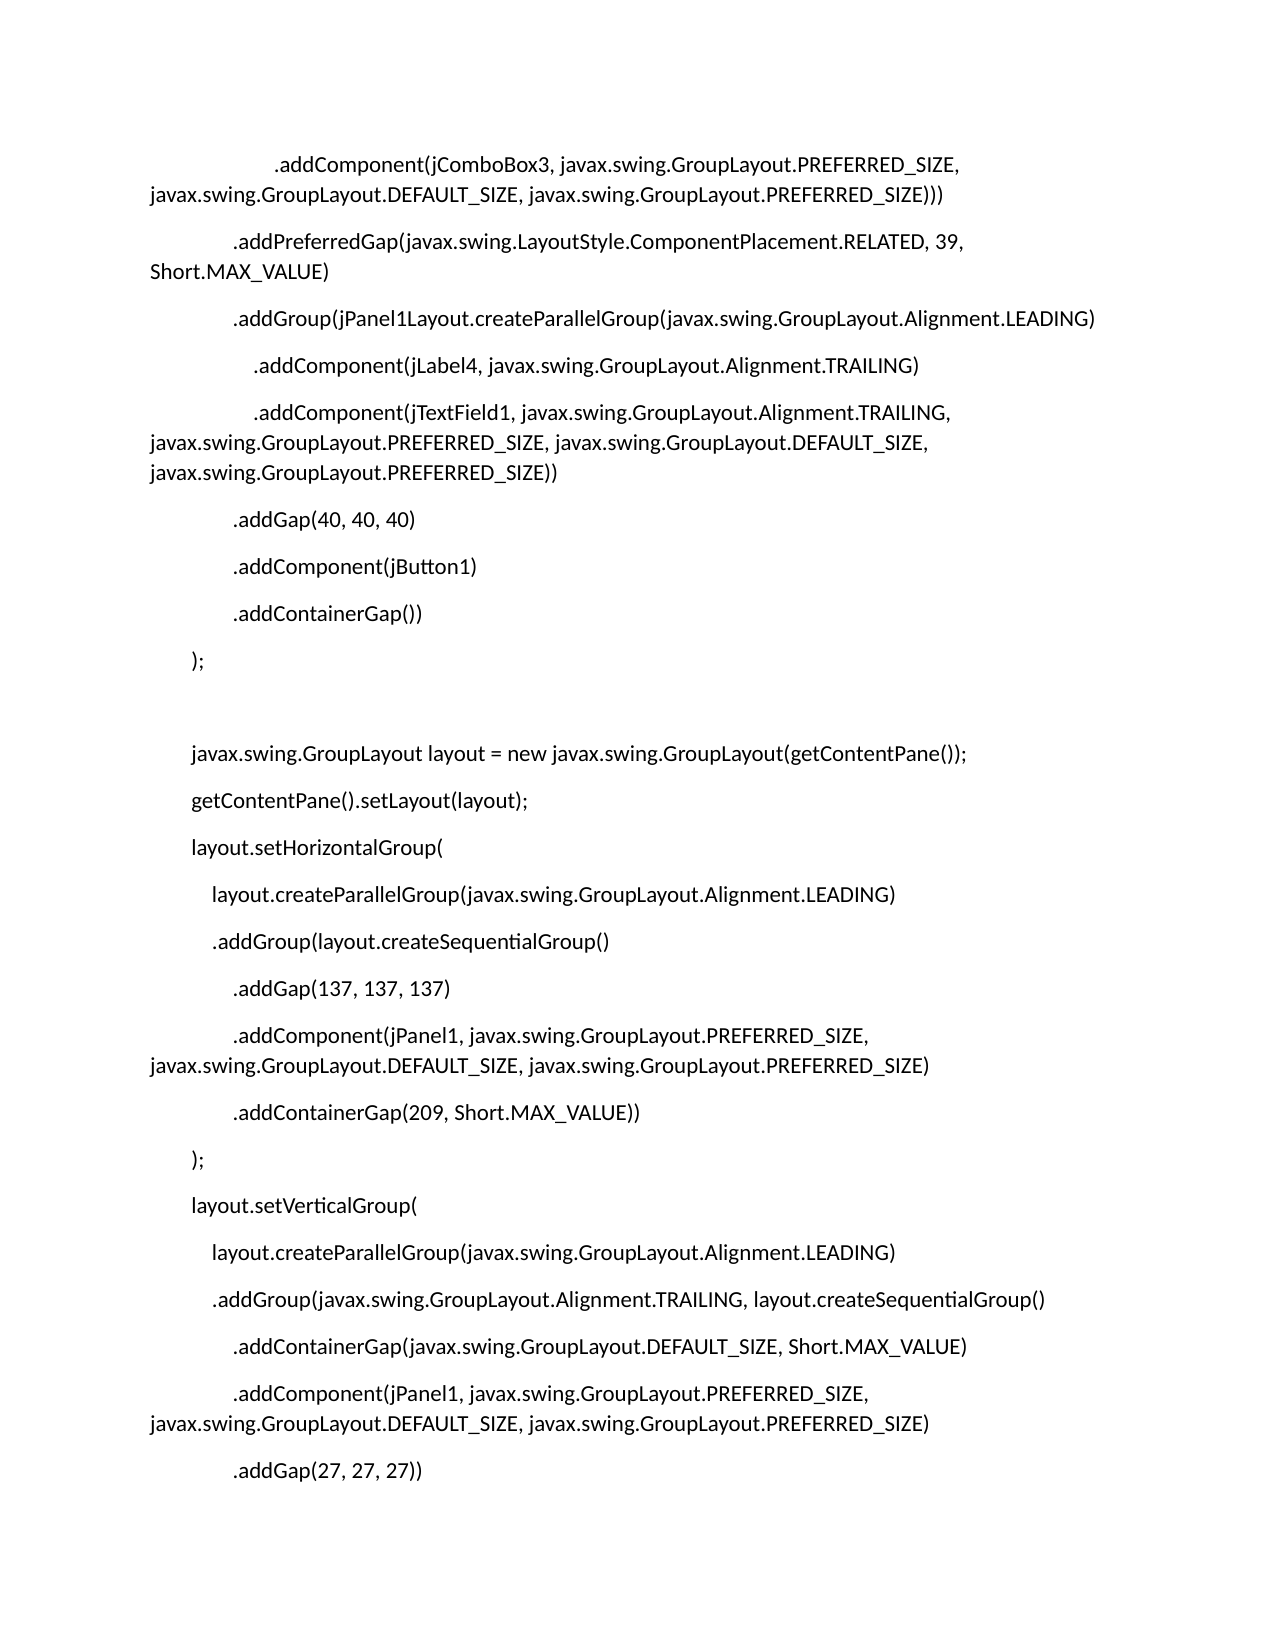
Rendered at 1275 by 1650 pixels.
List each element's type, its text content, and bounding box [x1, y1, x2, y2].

text .addContainerGap()) [150, 599, 1125, 627]
text layout.setVerticalGroup( [150, 1192, 1125, 1220]
text .addComponent(jPanel1, javax.swing.GroupLayout.PREFERRED_SIZE, javax.swing.GroupLayout.DEFAULT_SIZE, javax.swing.GroupLayout.PREFERRED_SIZE) [150, 1021, 1125, 1079]
text .addGap(137, 137, 137) [150, 974, 1125, 1002]
text .addComponent(jTextField1, javax.swing.GroupLayout.Alignment.TRAILING, javax.swing.GroupLayout.PREFERRED_SIZE, javax.swing.GroupLayout.DEFAULT_SIZE, javax.swing.GroupLayout.PREFERRED_SIZE)) [150, 398, 1125, 486]
text .addGroup(jPanel1Layout.createParallelGroup(javax.swing.GroupLayout.Alignment.LEADING) [150, 304, 1125, 332]
text .addComponent(jComboBox3, javax.swing.GroupLayout.PREFERRED_SIZE, javax.swing.GroupLayout.DEFAULT_SIZE, javax.swing.GroupLayout.PREFERRED_SIZE))) [150, 150, 1125, 208]
text ); [150, 1145, 1125, 1173]
text .addComponent(jLabel4, javax.swing.GroupLayout.Alignment.TRAILING) [150, 351, 1125, 379]
text .addComponent(jPanel1, javax.swing.GroupLayout.PREFERRED_SIZE, javax.swing.GroupLayout.DEFAULT_SIZE, javax.swing.GroupLayout.PREFERRED_SIZE) [150, 1379, 1125, 1437]
text .addGroup(javax.swing.GroupLayout.Alignment.TRAILING, layout.createSequentialGroup() [150, 1285, 1125, 1313]
text layout.setHorizontalGroup( [150, 833, 1125, 861]
text layout.createParallelGroup(javax.swing.GroupLayout.Alignment.LEADING) [150, 880, 1125, 908]
text javax.swing.GroupLayout layout = new javax.swing.GroupLayout(getContentPane()); [150, 739, 1125, 768]
text layout.createParallelGroup(javax.swing.GroupLayout.Alignment.LEADING) [150, 1238, 1125, 1267]
text .addComponent(jButton1) [150, 552, 1125, 580]
text .addContainerGap(javax.swing.GroupLayout.DEFAULT_SIZE, Short.MAX_VALUE) [150, 1332, 1125, 1360]
text .addGap(40, 40, 40) [150, 505, 1125, 533]
text .addPreferredGap(javax.swing.LayoutStyle.ComponentPlacement.RELATED, 39, Short.MAX_VALUE) [150, 227, 1125, 285]
text ); [150, 646, 1125, 674]
text getContentPane().setLayout(layout); [150, 786, 1125, 814]
text .addGroup(layout.createSequentialGroup() [150, 927, 1125, 955]
text .addGap(27, 27, 27)) [150, 1456, 1125, 1484]
text .addContainerGap(209, Short.MAX_VALUE)) [150, 1098, 1125, 1126]
